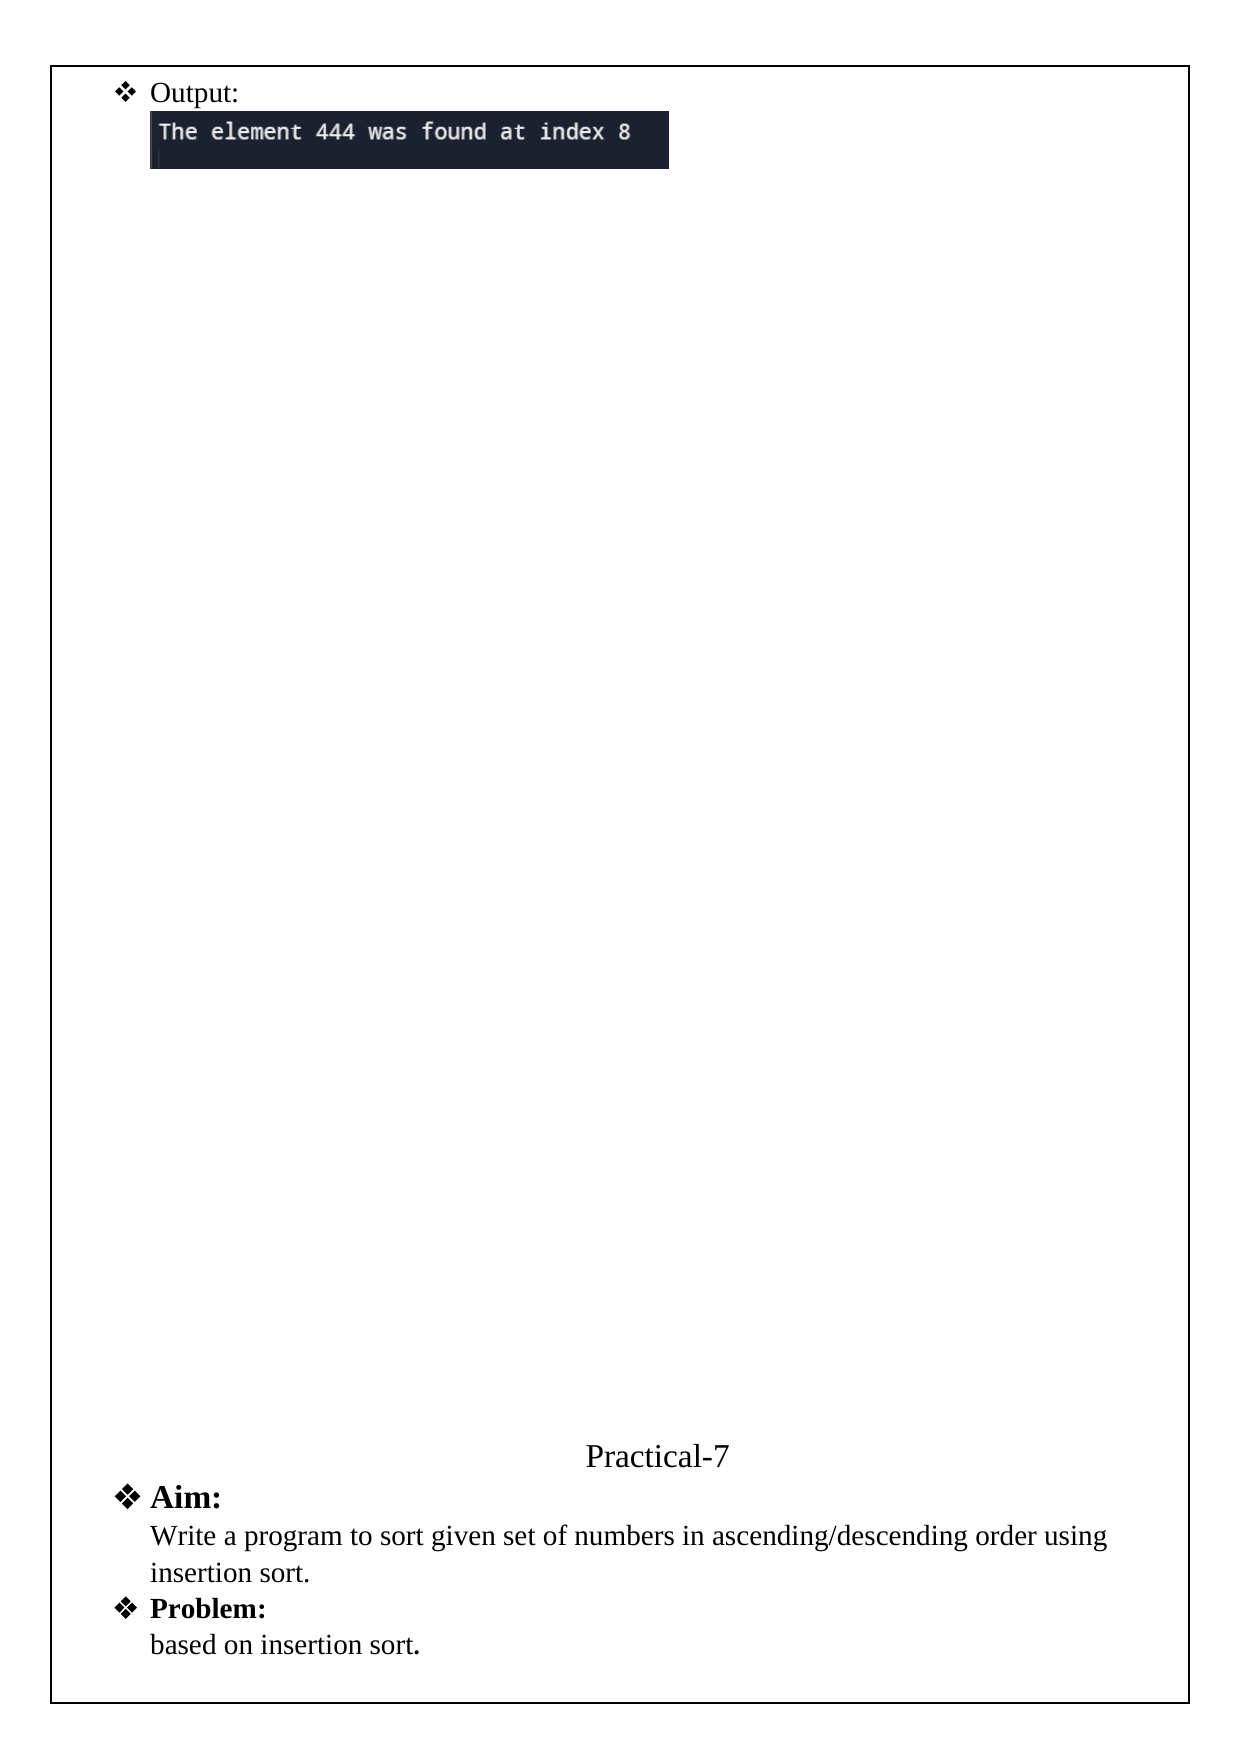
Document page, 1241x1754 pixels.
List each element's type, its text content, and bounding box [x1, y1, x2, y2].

list Problem: [112, 1591, 1165, 1624]
picture [150, 111, 669, 169]
list based on insertion sort. [150, 1627, 1165, 1661]
list Write a program to sort given set of numbers in ascending/descending order using insertion sort. [150, 1518, 1165, 1588]
list Aim: [112, 1477, 1165, 1516]
list Output: [112, 75, 1165, 109]
list Practical-7 [150, 1436, 1165, 1474]
